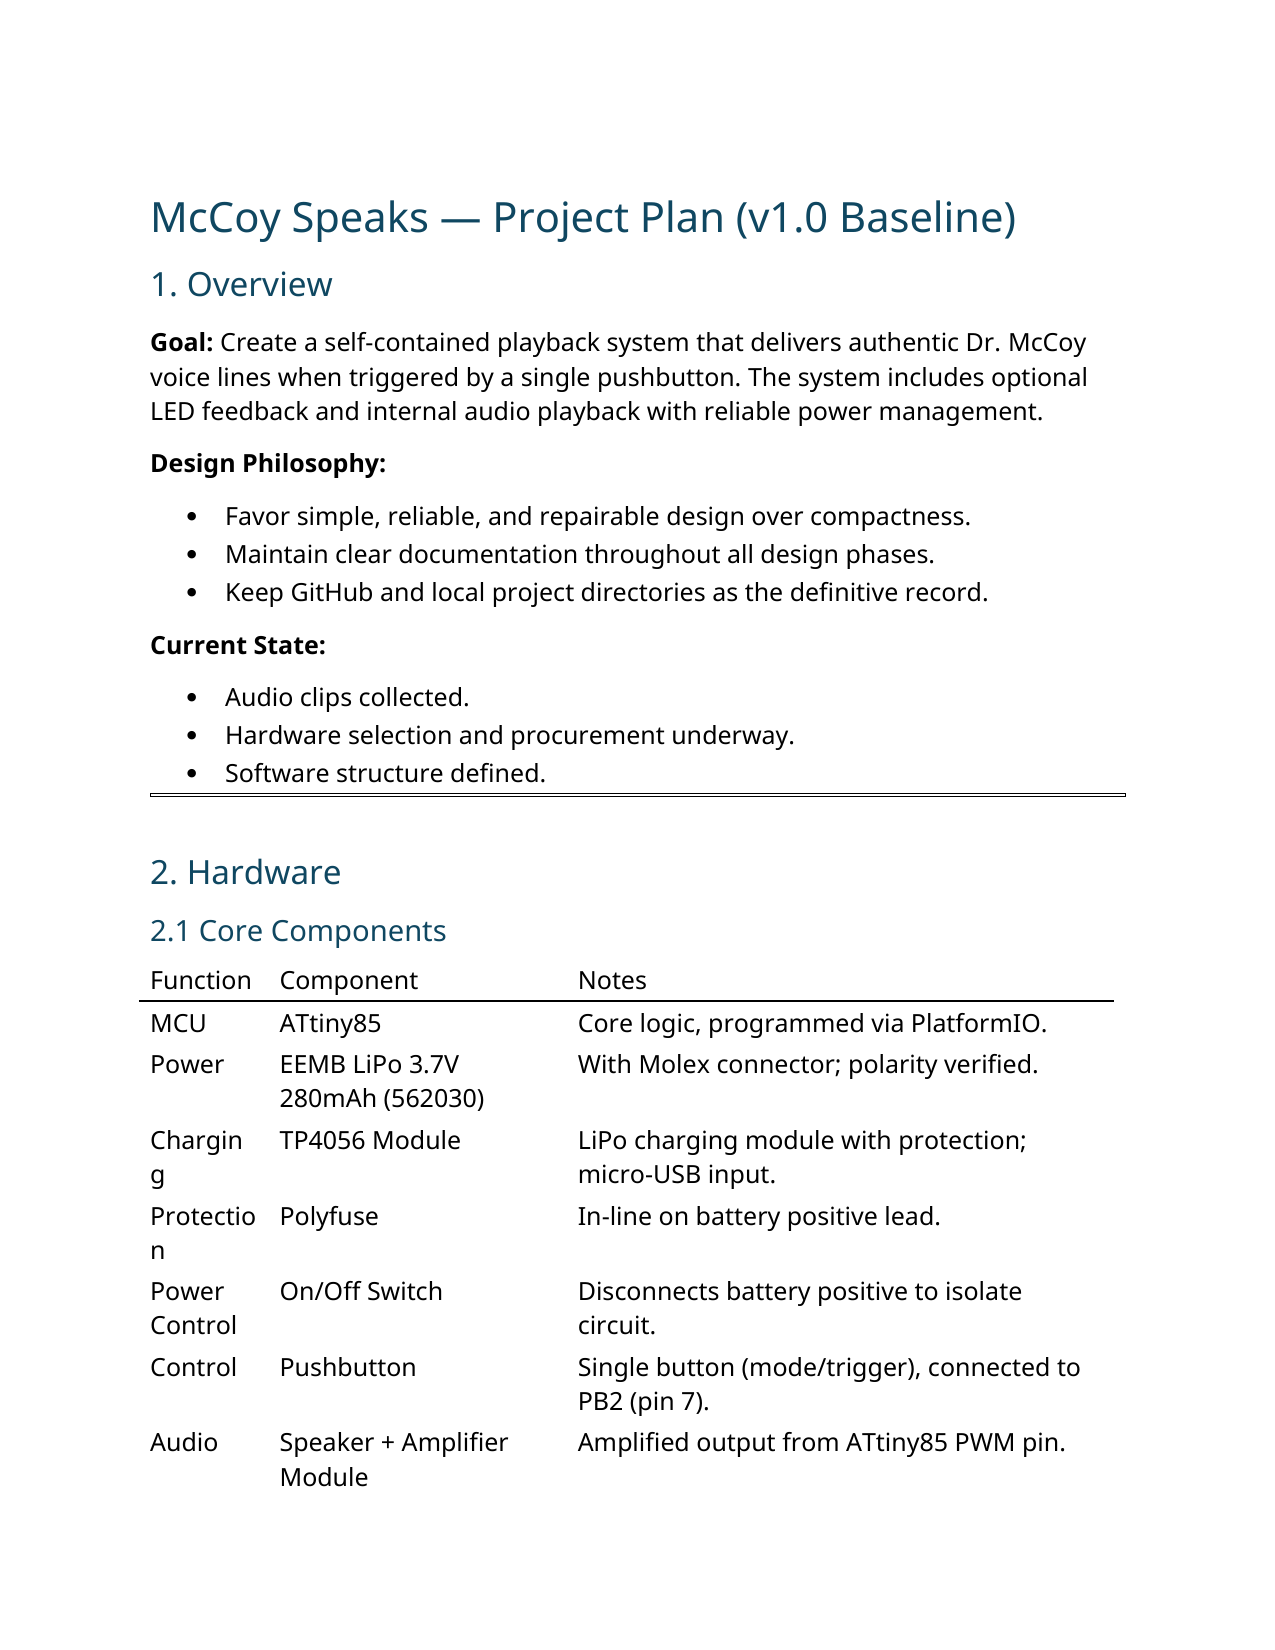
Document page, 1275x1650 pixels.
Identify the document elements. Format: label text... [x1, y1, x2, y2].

table_cell Pushbutton [268, 1346, 566, 1421]
table_cell MCU [139, 1002, 268, 1043]
table_cell On/Off Switch [268, 1270, 566, 1346]
table_cell Protection [139, 1195, 268, 1270]
table_cell Speaker + Amplifier Module [268, 1421, 566, 1497]
table_cell TP4056 Module [268, 1119, 566, 1194]
table_cell In-line on battery positive lead. [566, 1195, 1114, 1270]
subtitle 1. Overview [150, 261, 1125, 306]
table_header Component [268, 959, 566, 1000]
list Keep GitHub and local project directories as the definitive record. [187, 574, 1125, 608]
table_cell With Molex connector; polarity verified. [566, 1043, 1114, 1119]
list Audio clips collected. [187, 680, 1125, 714]
table_cell Single button (mode/trigger), connected to PB2 (pin 7). [566, 1346, 1114, 1421]
table_cell Disconnects battery positive to isolate circuit. [566, 1270, 1114, 1346]
list Hardware selection and procurement underway. [187, 718, 1125, 752]
table_header Function [139, 959, 268, 1000]
subtitle 2.1 Core Components [150, 911, 1125, 950]
list Favor simple, reliable, and repairable design over compactness. [187, 499, 1125, 533]
table_cell Power Control [139, 1270, 268, 1346]
table_cell Core logic, programmed via PlatformIO. [566, 1002, 1114, 1043]
text Design Philosophy: [150, 446, 1125, 480]
list Software structure defined. [187, 756, 1125, 790]
table_cell Control [139, 1346, 268, 1421]
table_cell ATtiny85 [268, 1002, 566, 1043]
table_cell EEMB LiPo 3.7V 280mAh (562030) [268, 1043, 566, 1119]
table_cell Amplified output from ATtiny85 PWM pin. [566, 1421, 1114, 1497]
table_cell Charging [139, 1119, 268, 1194]
subtitle 2. Hardware [150, 848, 1125, 894]
table_cell LiPo charging module with protection; micro-USB input. [566, 1119, 1114, 1194]
table_cell Polyfuse [268, 1195, 566, 1270]
list Maintain clear documentation throughout all design phases. [187, 537, 1125, 571]
text Goal: Create a self-contained playback system that delivers authentic Dr. McCoy voice lines when triggered by a single pushbutton. The system includes optional LED feedback and internal audio playback with reliable power management. [150, 325, 1125, 427]
table_header Notes [566, 959, 1114, 1000]
table_cell Power [139, 1043, 268, 1119]
subtitle McCoy Speaks — Project Plan (v1.0 Baseline) [150, 187, 1125, 244]
table_cell Audio [139, 1421, 268, 1497]
text Current State: [150, 627, 1125, 661]
